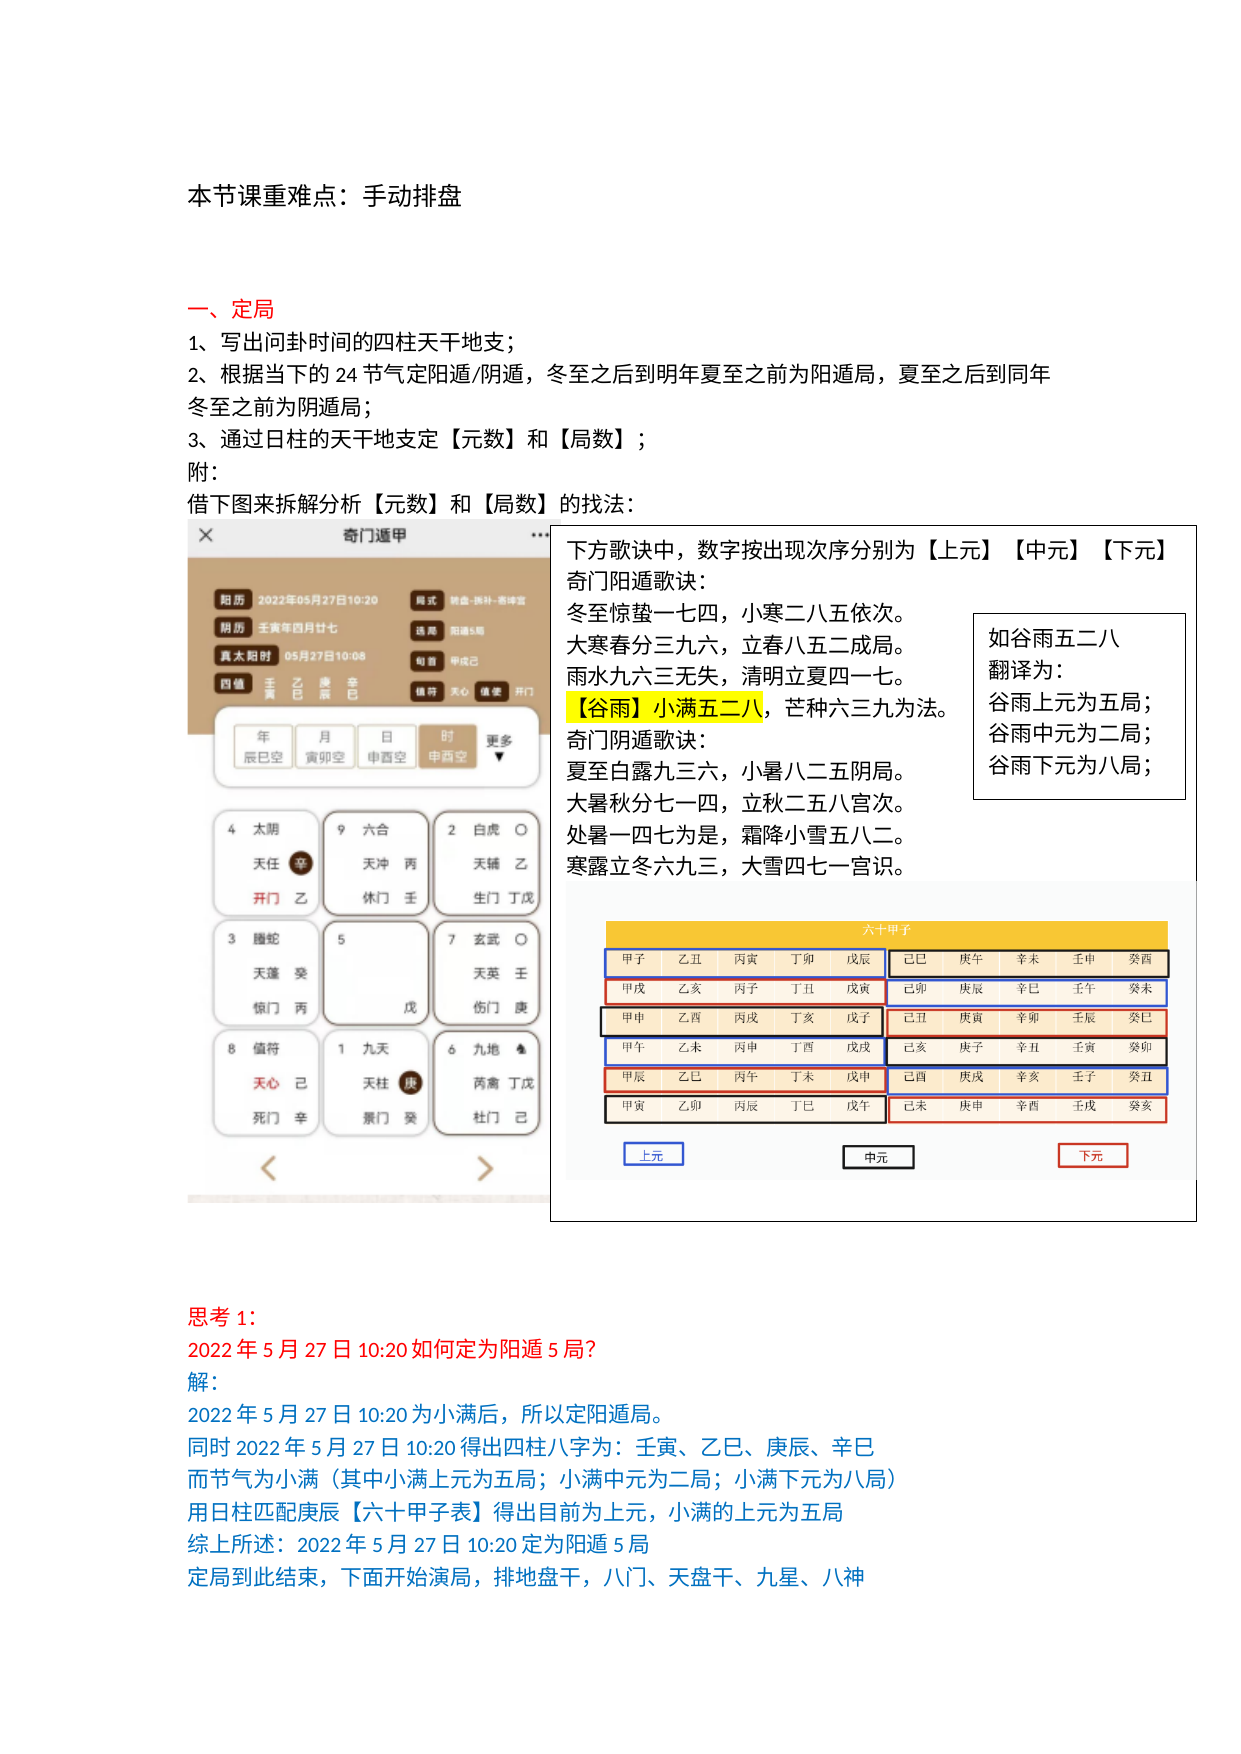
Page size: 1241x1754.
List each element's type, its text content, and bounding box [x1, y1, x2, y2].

picture [187, 519, 561, 1203]
text 解： [187, 1364, 1053, 1397]
list 本节课重难点：手动排盘 [187, 162, 1053, 227]
list 借下图来拆解分析【元数】和【局数】的找法： [187, 487, 1053, 519]
text 综上所述：2022年5月27日10:20定为阳遁5局 [187, 1527, 1053, 1559]
picture [565, 881, 1197, 1180]
list 附： [187, 454, 1053, 487]
text 定局到此结束，下面开始演局，排地盘干，八门、天盘干、九星、八神 [187, 1559, 1053, 1592]
list 2、根据当下的24节气定阳遁/阴遁，冬至之后到明年夏至之前为阳遁局，夏至之后到同年冬至之前为阴遁局； [187, 357, 1053, 422]
text 思考1： [187, 1299, 1053, 1332]
text 同时2022年5月27日10:20得出四柱八字为：壬寅、乙巳、庚辰、辛巳 [187, 1429, 1053, 1462]
list 1、写出问卦时间的四柱天干地支； [187, 324, 1053, 357]
list 一、定局 [187, 292, 1053, 324]
list 3、通过日柱的天干地支定【元数】和【局数】； [187, 422, 1053, 454]
text 而节气为小满（其中小满上元为五局；小满中元为二局；小满下元为八局） [187, 1462, 1053, 1494]
text 用日柱匹配庚辰【六十甲子表】得出目前为上元，小满的上元为五局 [187, 1494, 1053, 1527]
text 2022年5月27日10:20如何定为阳遁5局？ [187, 1332, 1053, 1364]
text 2022年5月27日10:20为小满后，所以定阳遁局。 [187, 1397, 1053, 1429]
